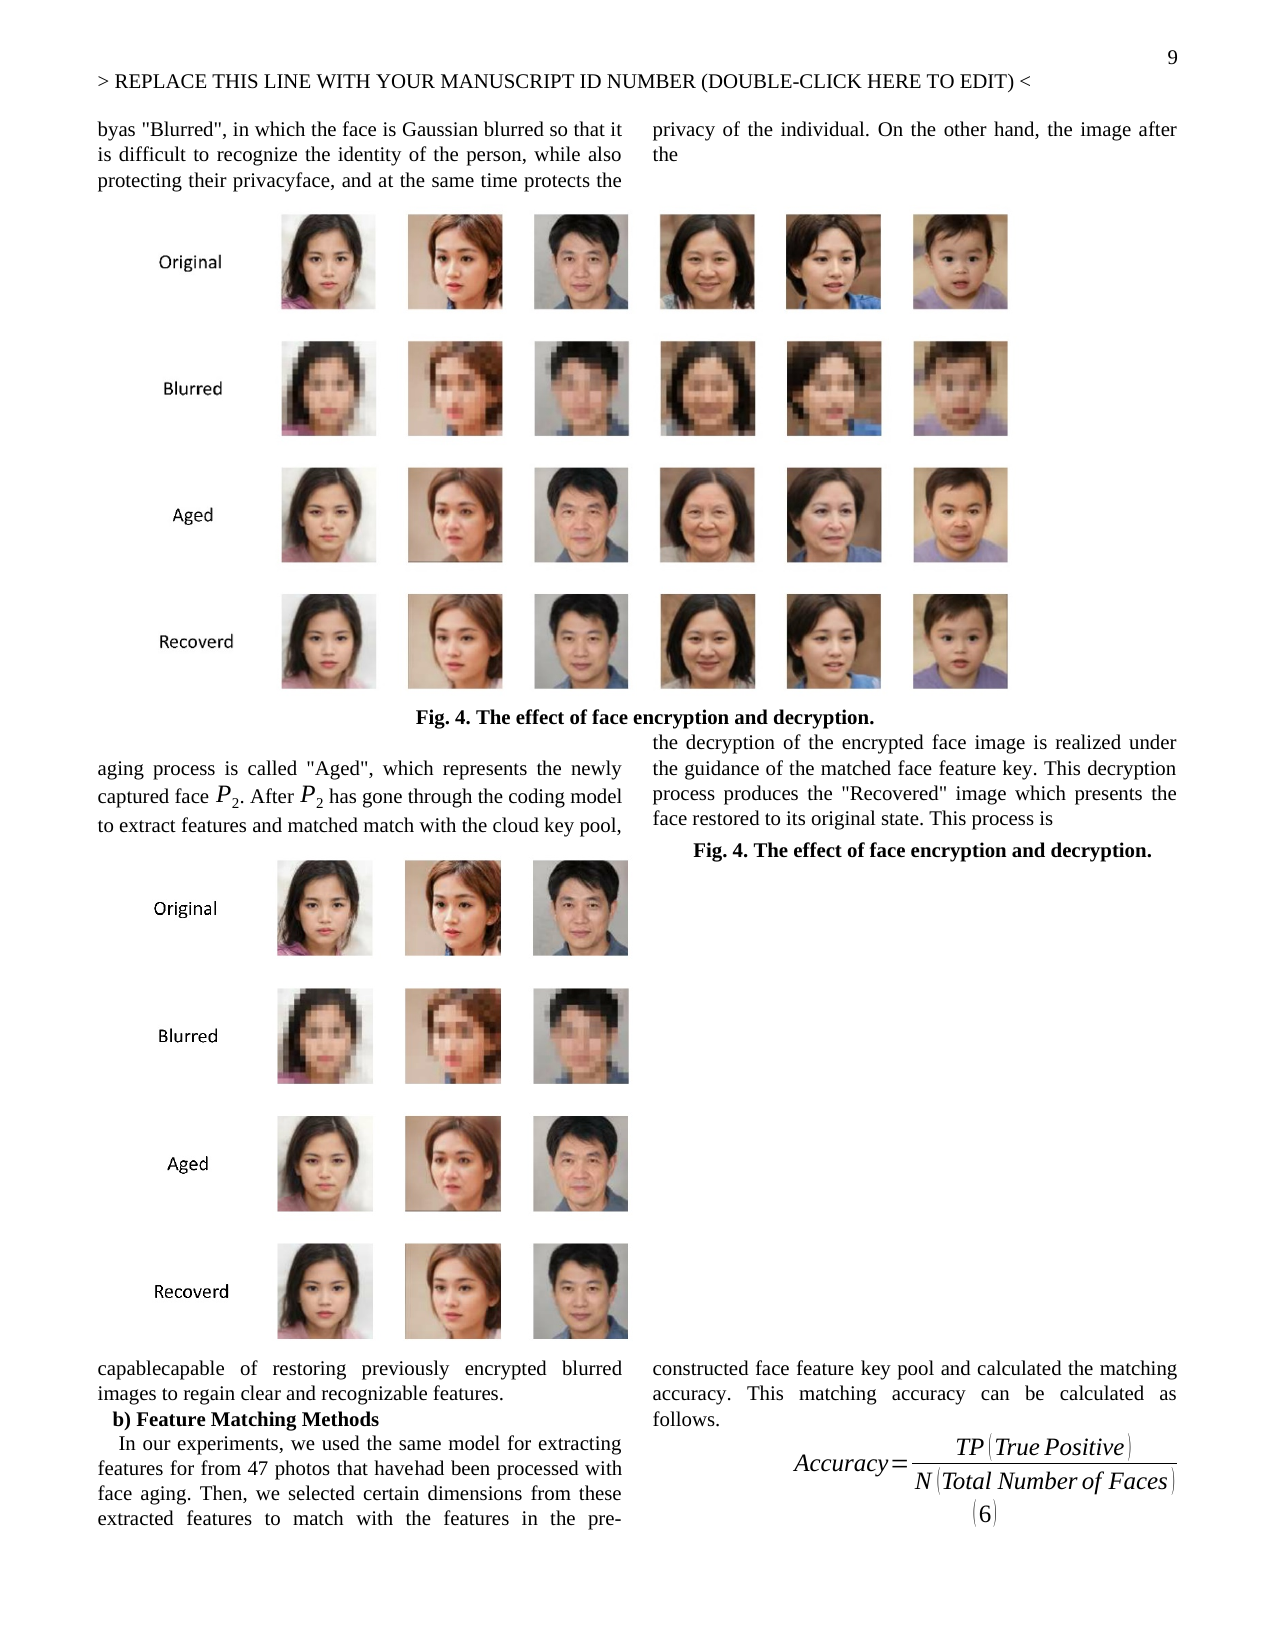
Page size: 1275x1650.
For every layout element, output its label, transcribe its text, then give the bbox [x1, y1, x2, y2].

text In our experiments, we used the same model for extracting features 47 photos that been processed with face aging. Then, we selected certain dimensions from these extracted features to match with the features in the pre-constructed face feature key pool and calculated the matching accuracy. This matching accuracy can be calculated as follows. [97, 1431, 622, 1530]
text In our experiments, we used the same model for extracting features 47 photos that been processed with face aging. Then, we selected certain dimensions from these extracted features to match with the features in the pre-constructed face feature key pool and calculated the matching accuracy. This matching accuracy can be calculated as follows. [652, 1356, 1177, 1431]
picture [103, 192, 1172, 704]
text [652, 117, 1177, 166]
text aging process is called "Aged", which represents the newly captured face . After has gone through the coding model to extract features and with the cloud key pool, the decryption of the encrypted face image is realized under the guidance of the matched face feature key. This decryption process produces the "Recovered" image which presents the face restored to its original state. This process is [652, 730, 1177, 830]
text aging process is called "Aged", which represents the newly captured face . After has gone through the coding model to extract features and with the cloud key pool, the decryption of the encrypted face image is realized under the guidance of the matched face feature key. This decryption process produces the "Recovered" image which presents the face restored to its original state. This process is [97, 755, 622, 837]
text b) Feature Matching Methods [97, 1407, 622, 1431]
picture [97, 838, 638, 1356]
text of restoring previously encrypted blurred images to regain clear and recognizable features. [97, 1356, 622, 1405]
